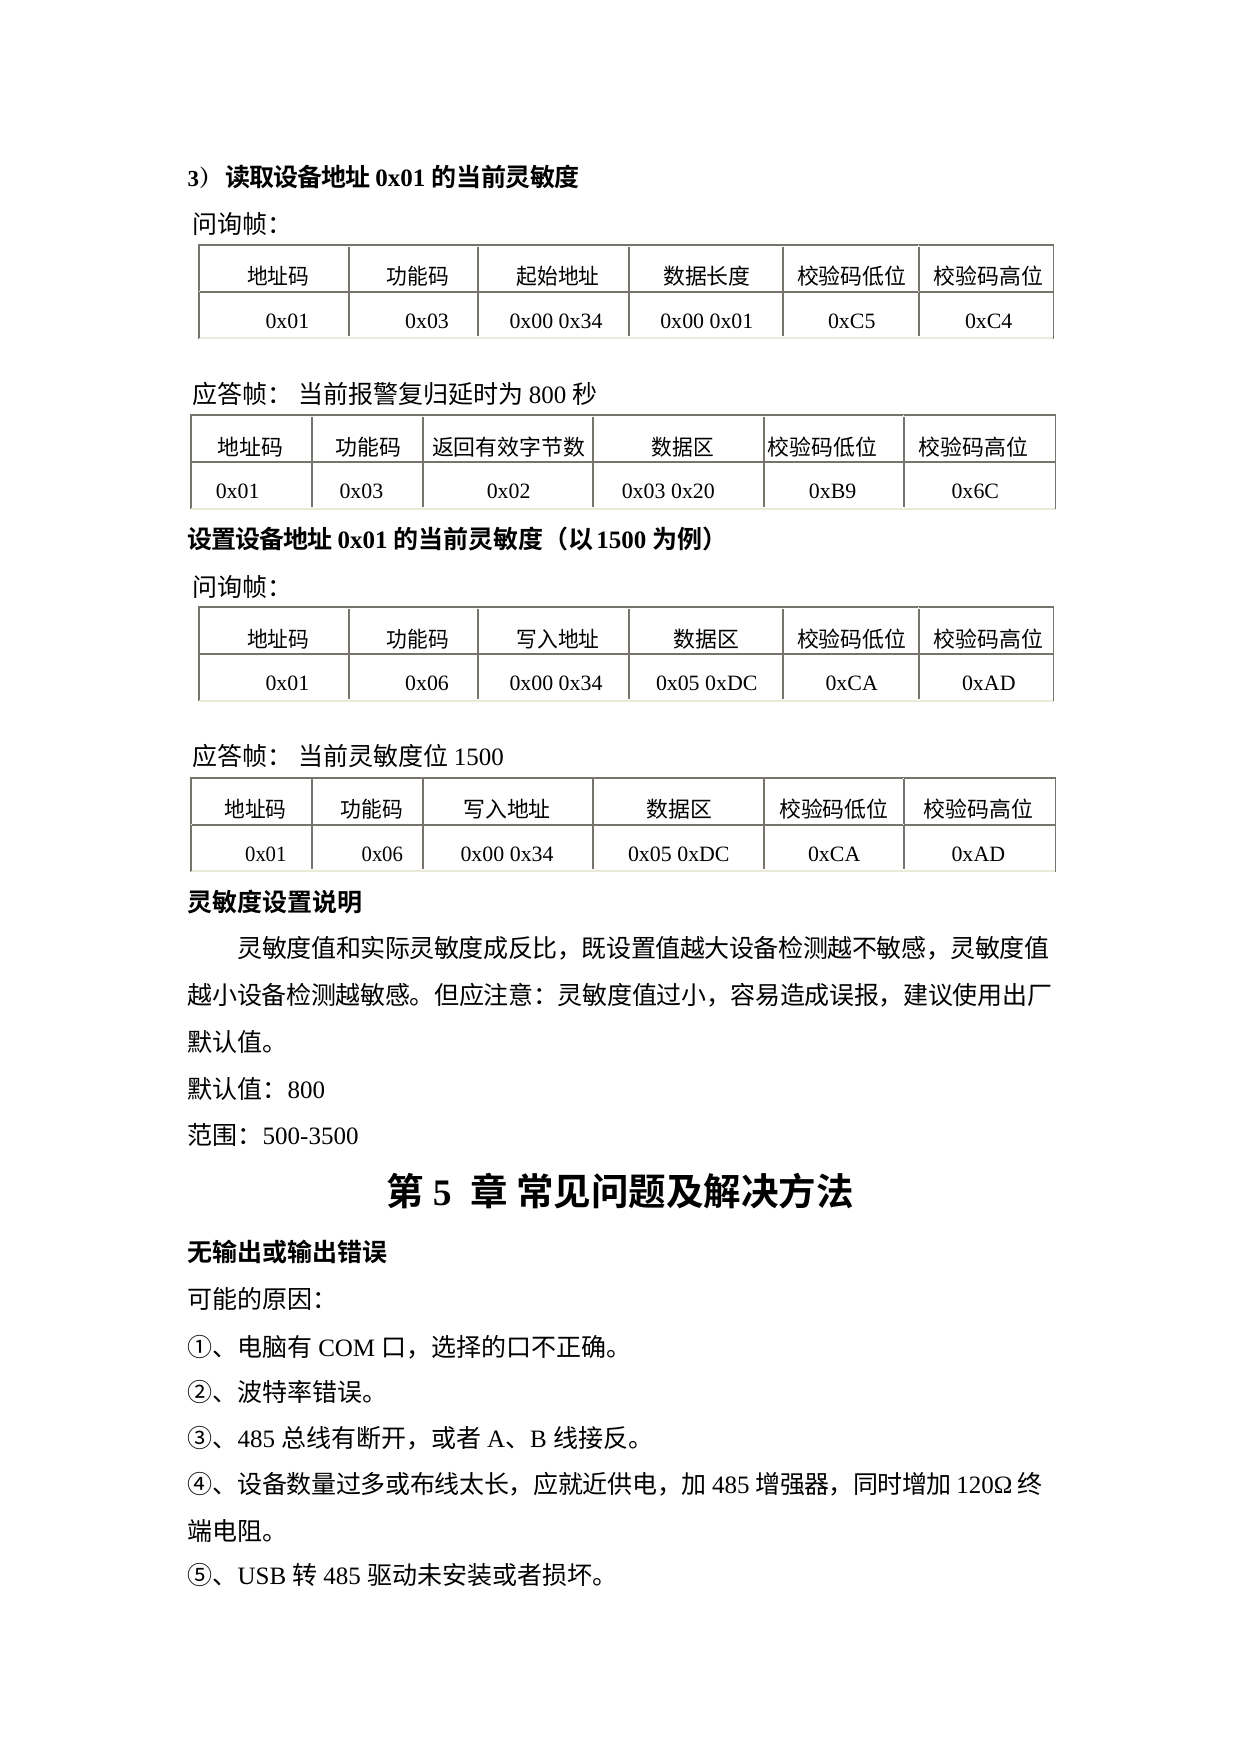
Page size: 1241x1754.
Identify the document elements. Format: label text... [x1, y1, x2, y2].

table_header 校验码低位 [764, 416, 903, 461]
text ①、电脑有 COM 口，选择的口不正确。 [187, 1327, 1107, 1363]
table_header 校验码高位 [905, 779, 1055, 824]
table_cell 0xCA [764, 826, 903, 870]
table_cell 0x00 0x34 [423, 826, 593, 870]
table_cell 0x02 [423, 463, 593, 508]
table_cell 0xB9 [764, 463, 903, 508]
table_header 功能码 [313, 779, 422, 824]
table_cell 0x05 0xDC [593, 826, 764, 870]
table_cell 0x06 [312, 826, 423, 870]
text 范围：500-3500 [187, 1116, 1107, 1152]
table_cell 0x03 [312, 463, 423, 508]
table_header 写入地址 [424, 779, 592, 824]
table_cell 0x03 0x20 [593, 463, 764, 508]
text 无输出或输出错误可能的原因： [187, 1233, 388, 1316]
subtitle 第 5 章 常见问题及解决方法 [373, 1161, 867, 1216]
table_header 返回有效字节数 [423, 416, 593, 461]
text 默认值：800 [187, 1070, 1107, 1106]
table_header 校验码高位 [903, 416, 1055, 461]
table_header 功能码 [312, 416, 423, 461]
table_header 数据区 [594, 779, 763, 824]
table_cell 0x01 [192, 463, 312, 508]
table_header 地址码 [192, 416, 312, 461]
table_cell 0x6C [903, 463, 1055, 508]
text 应答帧： 当前灵敏度位 1500 [192, 737, 1107, 773]
table_cell 0x01 [192, 826, 312, 870]
table_header 地址码 [192, 779, 311, 824]
text 应答帧： 当前报警复归延时为 800 秒 [192, 374, 1107, 411]
text ⑤、USB 转 485 驱动未安装或者损坏。 [187, 1559, 1107, 1591]
text ④、设备数量过多或布线太长，应就近供电，加 485 增强器，同时增加 120Ω终端电阻。 [187, 1464, 1053, 1548]
subtitle 灵敏度设置说明 [187, 882, 1107, 919]
subtitle 读取设备地址 0x01 的当前灵敏度问询帧： [187, 158, 589, 241]
text ③、485 总线有断开，或者 A、B 线接反。 [187, 1419, 1107, 1455]
table_cell 0xAD [903, 826, 1055, 870]
table_header 数据区 [593, 416, 764, 461]
subtitle 设置设备地址 0x01 的当前灵敏度（以 1500 为例） 问询帧： [187, 520, 739, 603]
table_header 校验码低位 [765, 779, 903, 824]
text 灵敏度值和实际灵敏度成反比，既设置值越大设备检测越不敏感，灵敏度值越小设备检测越敏感。但应注意：灵敏度值过小，容易造成误报，建议使用出厂默认值。 [187, 928, 1053, 1059]
text ②、波特率错误。 [187, 1373, 1107, 1409]
